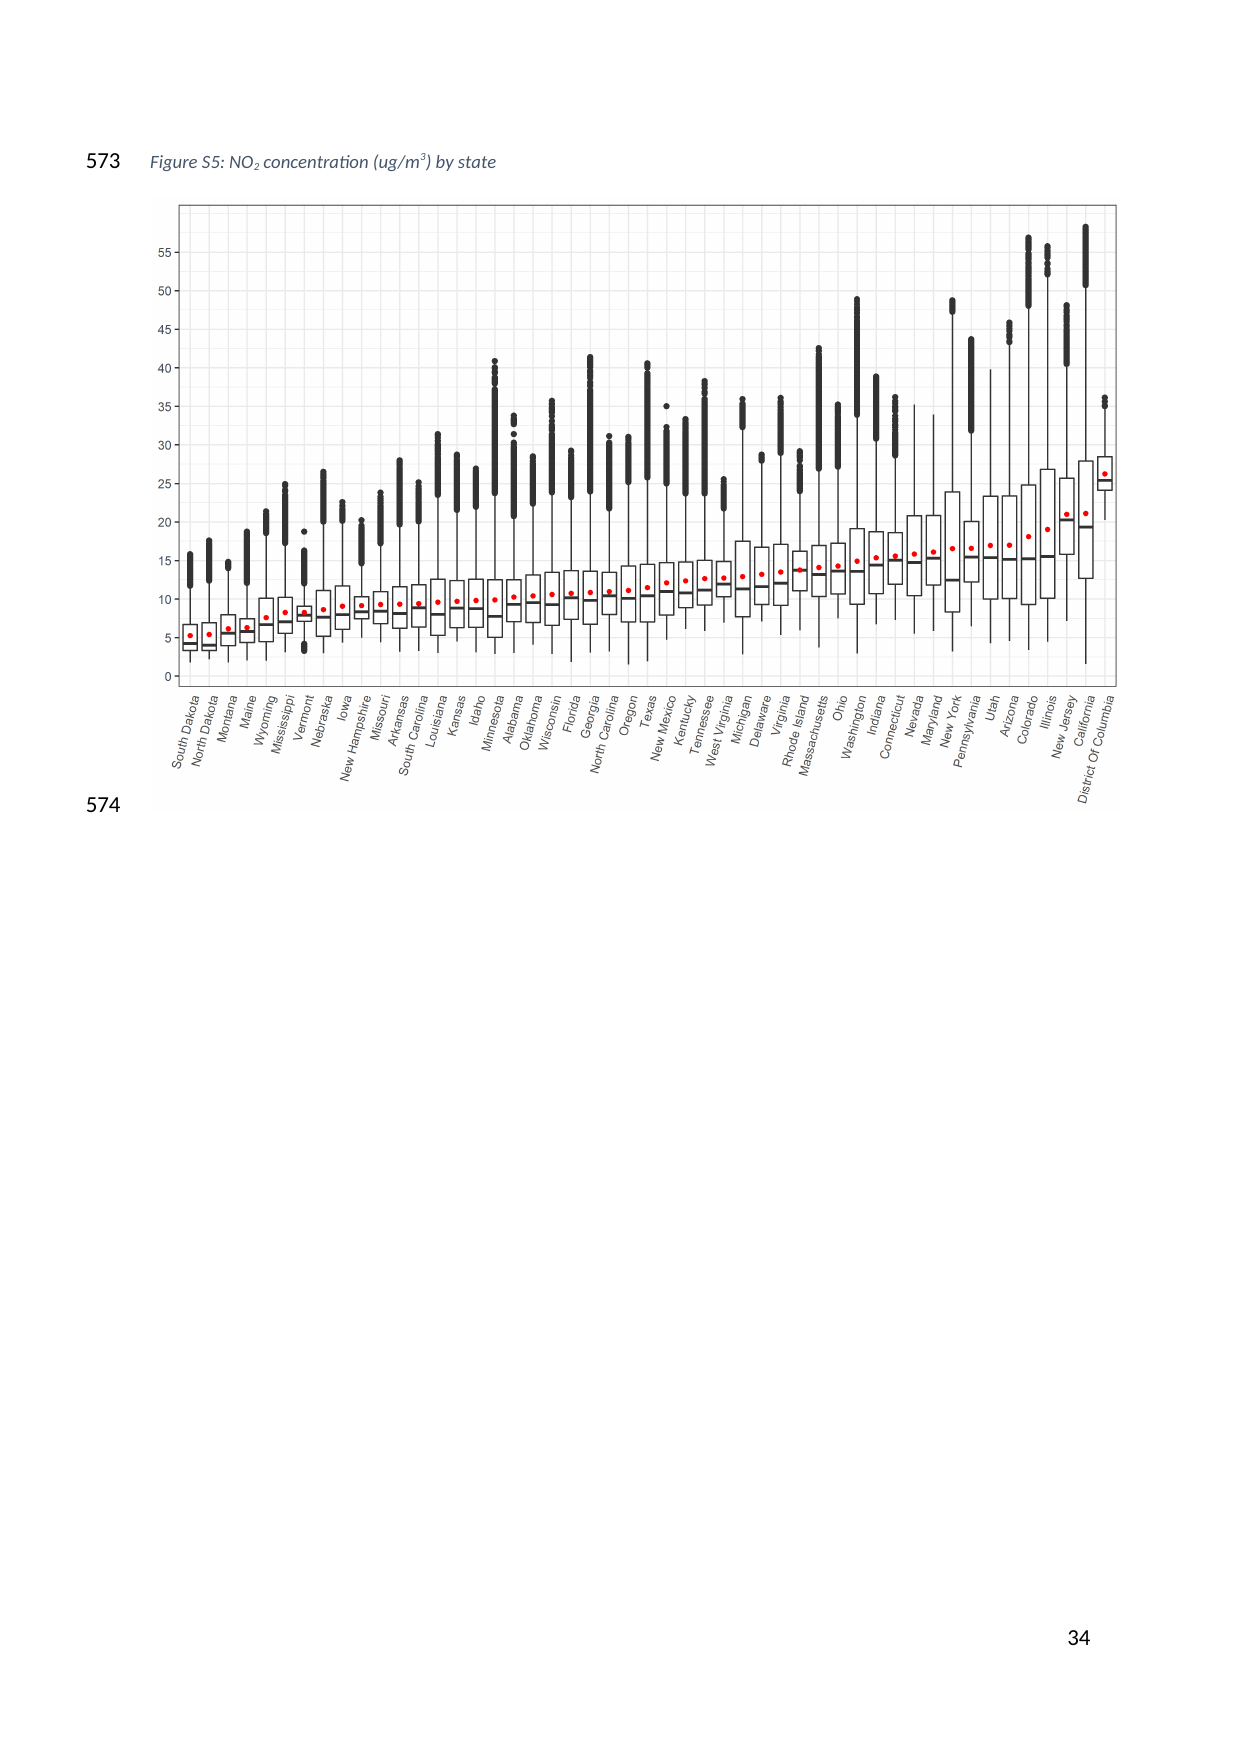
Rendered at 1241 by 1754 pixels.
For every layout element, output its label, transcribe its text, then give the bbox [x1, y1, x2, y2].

picture [150, 197, 1124, 813]
text Figure S5: NO2 concentration (ug/m3) by state [150, 150, 1090, 173]
